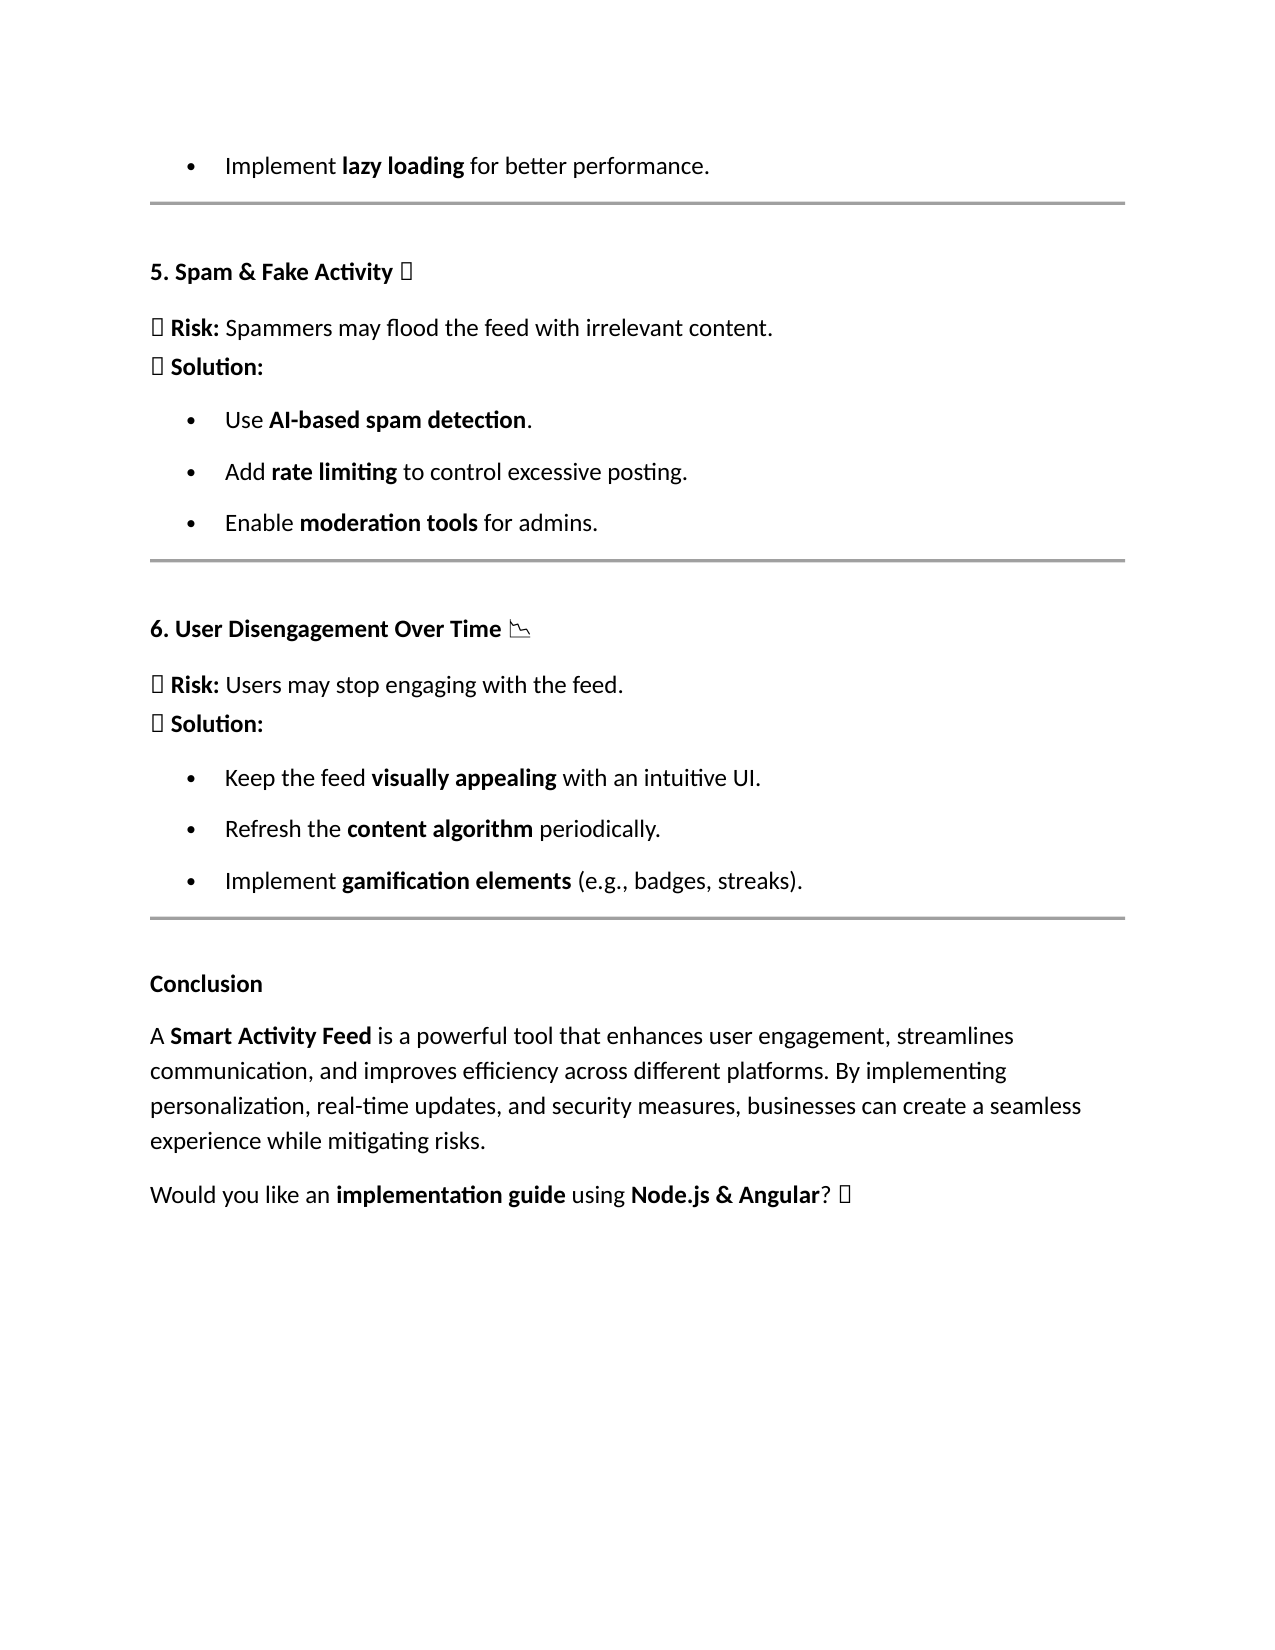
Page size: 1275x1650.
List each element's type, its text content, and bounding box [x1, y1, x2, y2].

list Enable moderation tools for admins. [187, 507, 1125, 538]
list Use AI-based spam detection. [187, 404, 1125, 435]
text Conclusion [150, 968, 1125, 999]
list Implement lazy loading for better performance. [187, 150, 1125, 181]
text A Smart Activity Feed is a powerful tool that enhances user engagement, streamlines communication, and improves efficiency across different platforms. By implementing personalization, real-time updates, and security measures, businesses can create a seamless experience while mitigating risks. [150, 1020, 1125, 1156]
text 📌 Risk: Users may stop engaging with the feed. ✅ Solution: [150, 667, 1125, 740]
list Implement gamification elements (e.g., badges, streaks). [187, 865, 1125, 896]
list Refresh the content algorithm periodically. [187, 813, 1125, 844]
list Add rate limiting to control excessive posting. [187, 456, 1125, 486]
text 6. User Disengagement Over Time 📉 [150, 611, 1125, 645]
text Would you like an implementation guide using Node.js & Angular? 🚀 [150, 1177, 1125, 1211]
text 📌 Risk: Spammers may flood the feed with irrelevant content. ✅ Solution: [150, 309, 1125, 382]
list Keep the feed visually appealing with an intuitive UI. [187, 762, 1125, 792]
text 5. Spam & Fake Activity 🚫 [150, 253, 1125, 287]
